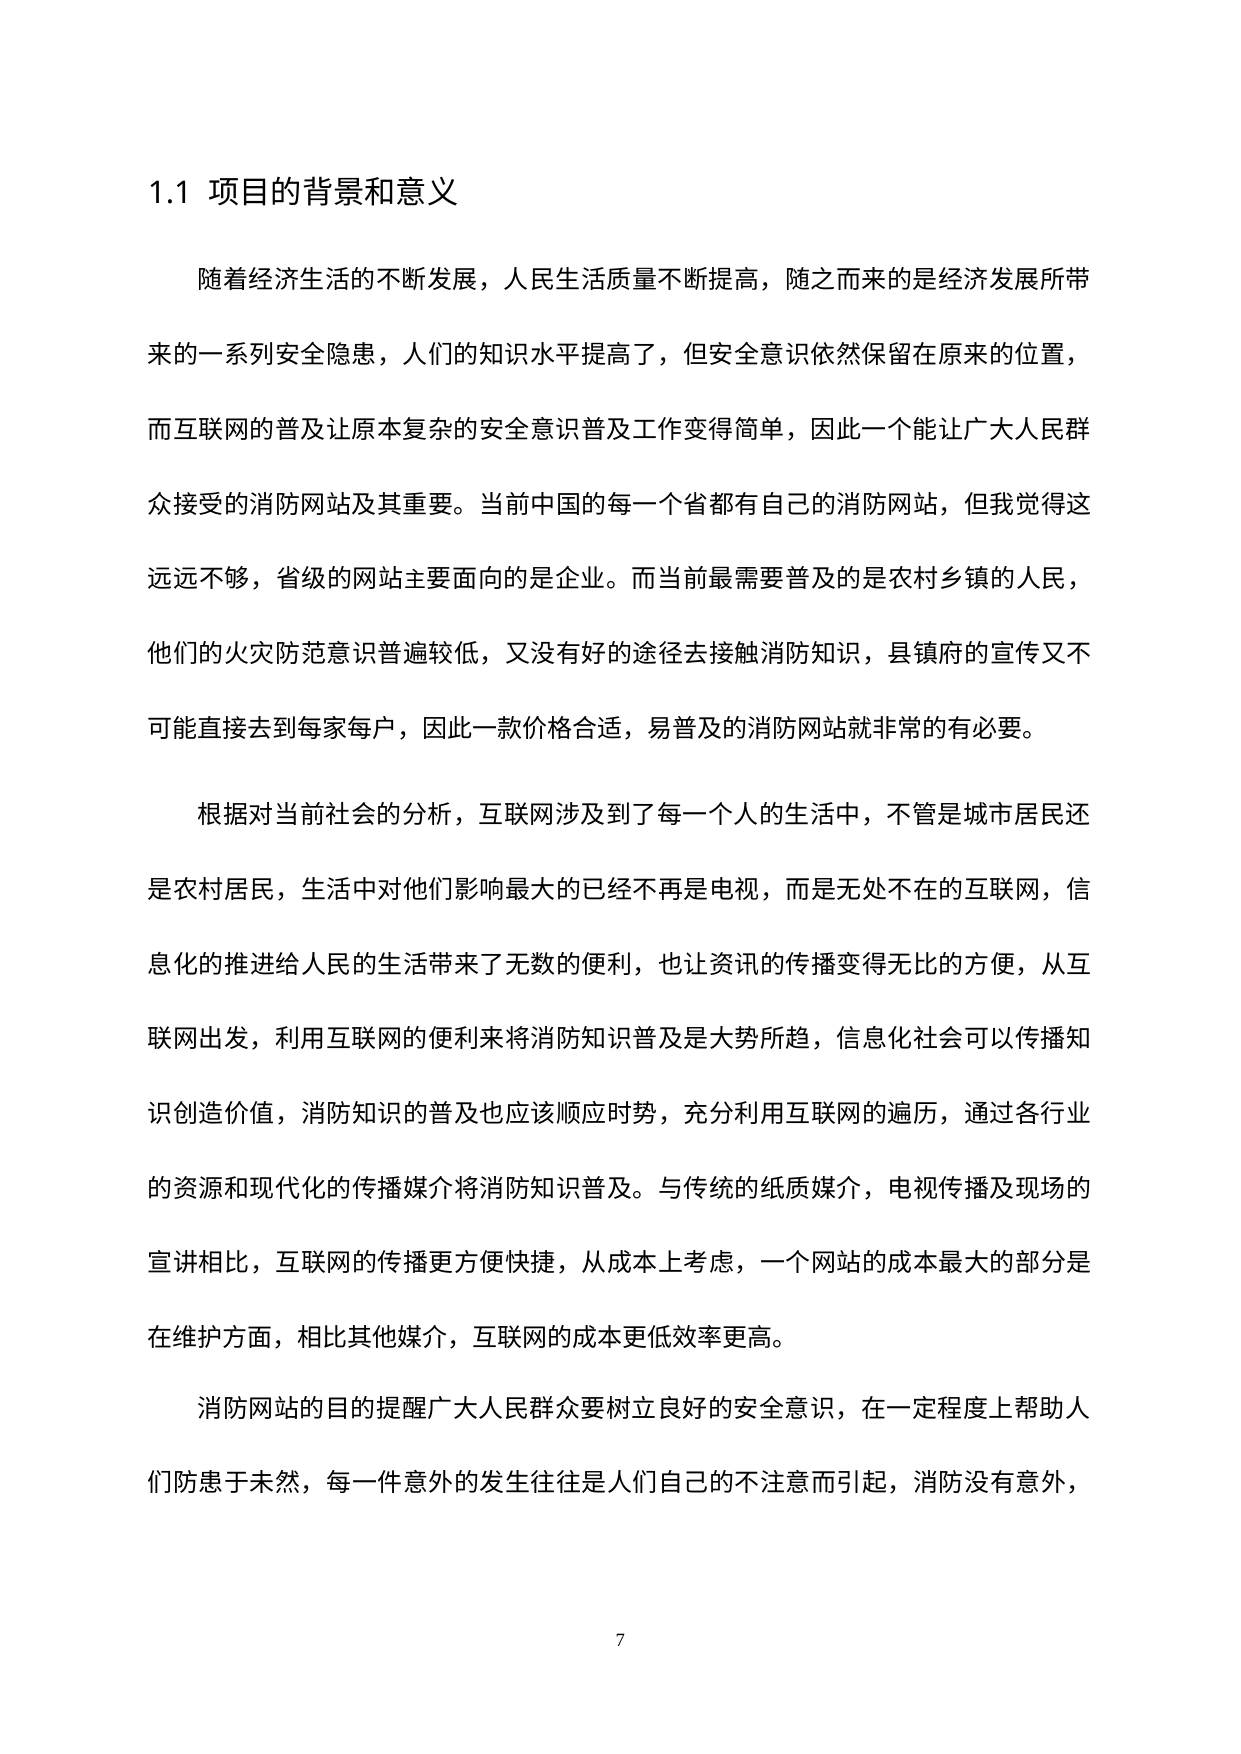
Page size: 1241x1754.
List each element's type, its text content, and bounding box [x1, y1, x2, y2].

text 根据对当前社会的分析，互联网涉及到了每一个人的生活中，不管是城市居民还是农村居民，生活中对他们影响最大的已经不再是电视，而是无处不在的互联网，信息化的推进给人民的生活带来了无数的便利，也让资讯的传播变得无比的方便，从互联网出发，利用互联网的便利来将消防知识普及是大势所趋，信息化社会可以传播知识创造价值，消防知识的普及也应该顺应时势，充分利用互联网的遍历，通过各行业的资源和现代化的传播媒介将消防知识普及。与传统的纸质媒介，电视传播及现场的宣讲相比，互联网的传播更方便快捷，从成本上考虑，一个网站的成本最大的部分是在维护方面，相比其他媒介，互联网的成本更低效率更高。 [148, 780, 1092, 1368]
text 1.1 项目的背景和意义 [148, 158, 1092, 223]
text 随着经济生活的不断发展，人民生活质量不断提高，随之而来的是经济发展所带来的一系列安全隐患，人们的知识水平提高了，但安全意识依然保留在原来的位置，而互联网的普及让原本复杂的安全意识普及工作变得简单，因此一个能让广大人民群众接受的消防网站及其重要。当前中国的每一个省都有自己的消防网站，但我觉得这远远不够，省级的网站主要面向的是企业。而当前最需要普及的是农村乡镇的人民，他们的火灾防范意识普遍较低，又没有好的途径去接触消防知识，县镇府的宣传又不可能直接去到每家每户，因此一款价格合适，易普及的消防网站就非常的有必要。 [148, 246, 1092, 759]
